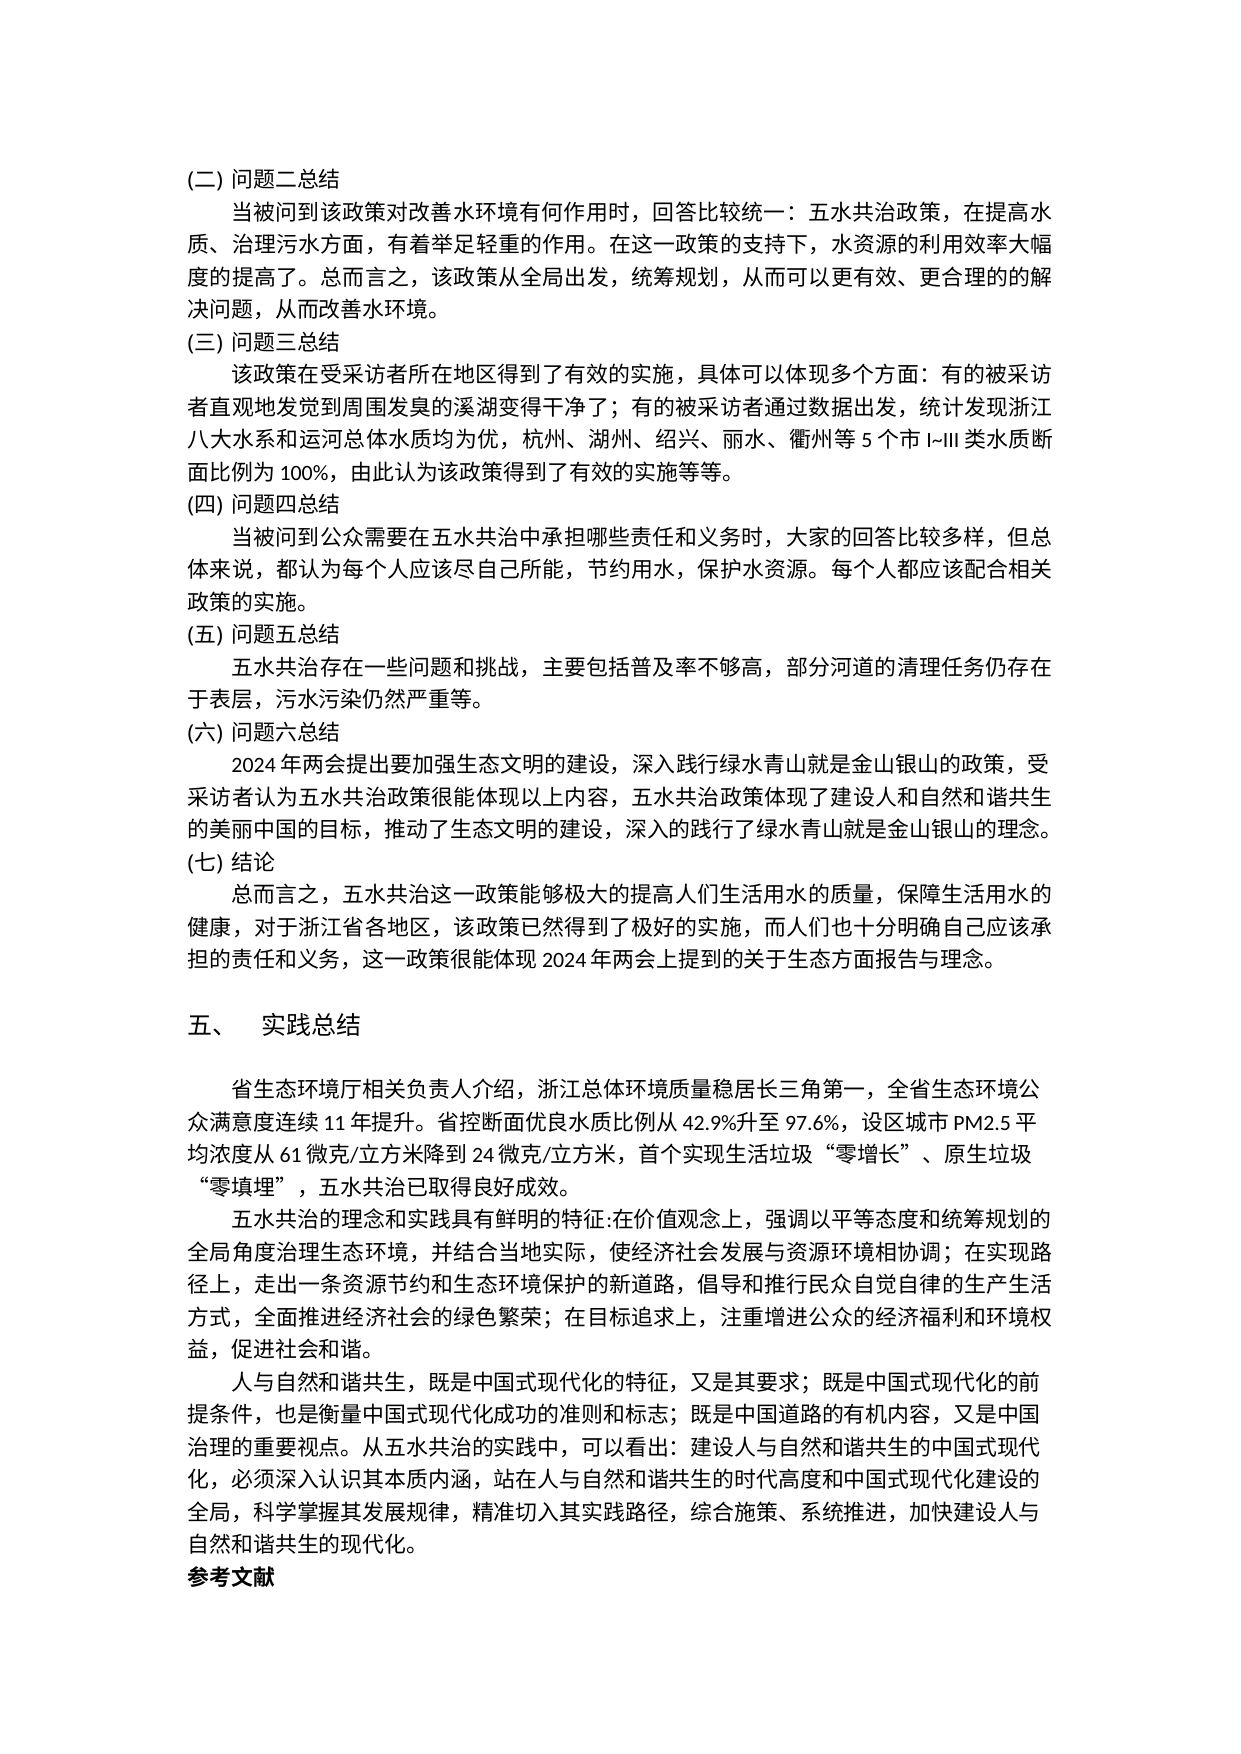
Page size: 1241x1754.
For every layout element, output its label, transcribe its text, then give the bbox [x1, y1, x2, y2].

subtitle 问题五总结 [187, 617, 1053, 649]
subtitle 问题六总结 [187, 714, 1053, 747]
text 总而言之，五水共治这一政策能够极大的提高人们生活用水的质量，保障生活用水的健康，对于浙江省各地区，该政策已然得到了极好的实施，而人们也十分明确自己应该承担的责任和义务，这一政策很能体现2024年两会上提到的关于生态方面报告与理念。 [187, 877, 1053, 974]
subtitle 结论 [187, 844, 1053, 877]
subtitle 问题三总结 [187, 324, 1053, 357]
text 当被问到该政策对改善水环境有何作用时，回答比较统一：五水共治政策，在提高水质、治理污水方面，有着举足轻重的作用。在这一政策的支持下，水资源的利用效率大幅度的提高了。总而言之，该政策从全局出发，统筹规划，从而可以更有效、更合理的的解决问题，从而改善水环境。 [187, 194, 1053, 324]
text 2024年两会提出要加强生态文明的建设，深入践行绿水青山就是金山银山的政策，受采访者认为五水共治政策很能体现以上内容，五水共治政策体现了建设人和自然和谐共生的美丽中国的目标，推动了生态文明的建设，深入的践行了绿水青山就是金山银山的理念。 [187, 747, 1053, 844]
text 五水共治存在一些问题和挑战，主要包括普及率不够高，部分河道的清理任务仍存在于表层，污水污染仍然严重等。 [187, 649, 1053, 714]
text 参考文献 [187, 1559, 1053, 1592]
text 该政策在受采访者所在地区得到了有效的实施，具体可以体现多个方面：有的被采访者直观地发觉到周围发臭的溪湖变得干净了；有的被采访者通过数据出发，统计发现浙江八大水系和运河总体水质均为优，杭州、湖州、绍兴、丽水、衢州等5个市I~III类水质断面比例为100%，由此认为该政策得到了有效的实施等等。 [187, 357, 1053, 487]
subtitle 实践总结 [187, 991, 1053, 1056]
text 省生态环境厅相关负责人介绍，浙江总体环境质量稳居长三角第一，全省生态环境公众满意度连续11年提升。省控断面优良水质比例从42.9%升至97.6%，设区城市PM2.5平均浓度从61微克/立方米降到24微克/立方米，首个实现生活垃圾“零增长”、原生垃圾“零填埋”，五水共治已取得良好成效。 [187, 1072, 1053, 1202]
text 当被问到公众需要在五水共治中承担哪些责任和义务时，大家的回答比较多样，但总体来说，都认为每个人应该尽自己所能，节约用水，保护水资源。每个人都应该配合相关政策的实施。 [187, 519, 1053, 617]
text 五水共治的理念和实践具有鲜明的特征:在价值观念上，强调以平等态度和统筹规划的全局角度治理生态环境，并结合当地实际，使经济社会发展与资源环境相协调；在实现路径上，走出一条资源节约和生态环境保护的新道路，倡导和推行民众自觉自律的生产生活方式，全面推进经济社会的绿色繁荣；在目标追求上，注重增进公众的经济福利和环境权益，促进社会和谐。 [187, 1202, 1053, 1364]
subtitle 问题二总结 [187, 162, 1053, 194]
text 人与自然和谐共生，既是中国式现代化的特征，又是其要求；既是中国式现代化的前提条件，也是衡量中国式现代化成功的准则和标志；既是中国道路的有机内容，又是中国治理的重要视点。从五水共治的实践中，可以看出：建设人与自然和谐共生的中国式现代化，必须深入认识其本质内涵，站在人与自然和谐共生的时代高度和中国式现代化建设的全局，科学掌握其发展规律，精准切入其实践路径，综合施策、系统推进，加快建设人与自然和谐共生的现代化。 [187, 1364, 1053, 1559]
subtitle 问题四总结 [187, 487, 1053, 519]
